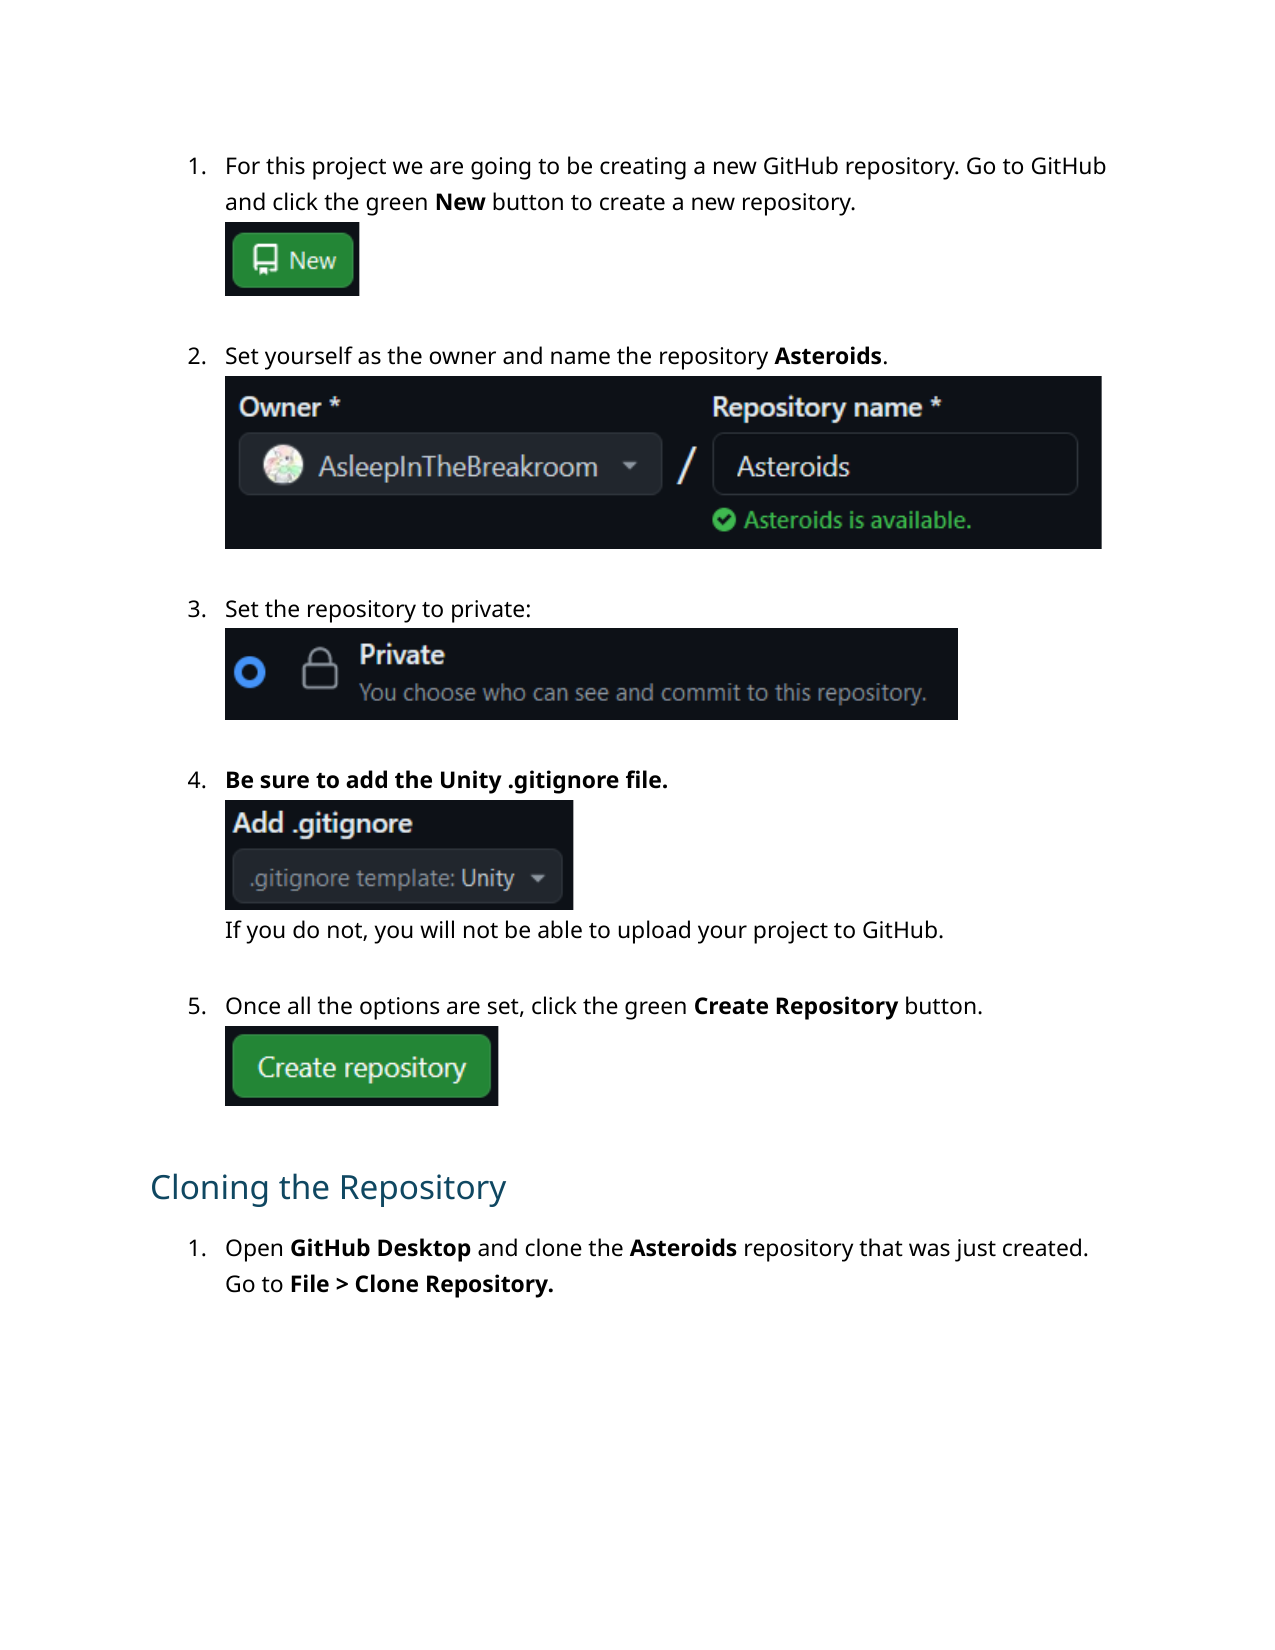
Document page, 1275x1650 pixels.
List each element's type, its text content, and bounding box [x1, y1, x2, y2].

list For this project we are going to be creating a new GitHub repository. Go to GitHub and click the green New button to create a new repository. [187, 150, 1125, 335]
picture [225, 628, 958, 720]
list Be sure to add the Unity .gitignore file. If you do not, you will not be able to upload your project to GitHub. [187, 764, 1125, 984]
list Once all the options are set, click the green Create Repository button. [187, 990, 1125, 1106]
picture [225, 376, 1102, 549]
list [187, 1232, 1125, 1299]
picture [225, 222, 360, 296]
text Cloning the Repository [150, 1163, 1125, 1209]
picture [225, 1026, 499, 1106]
picture [225, 800, 574, 910]
